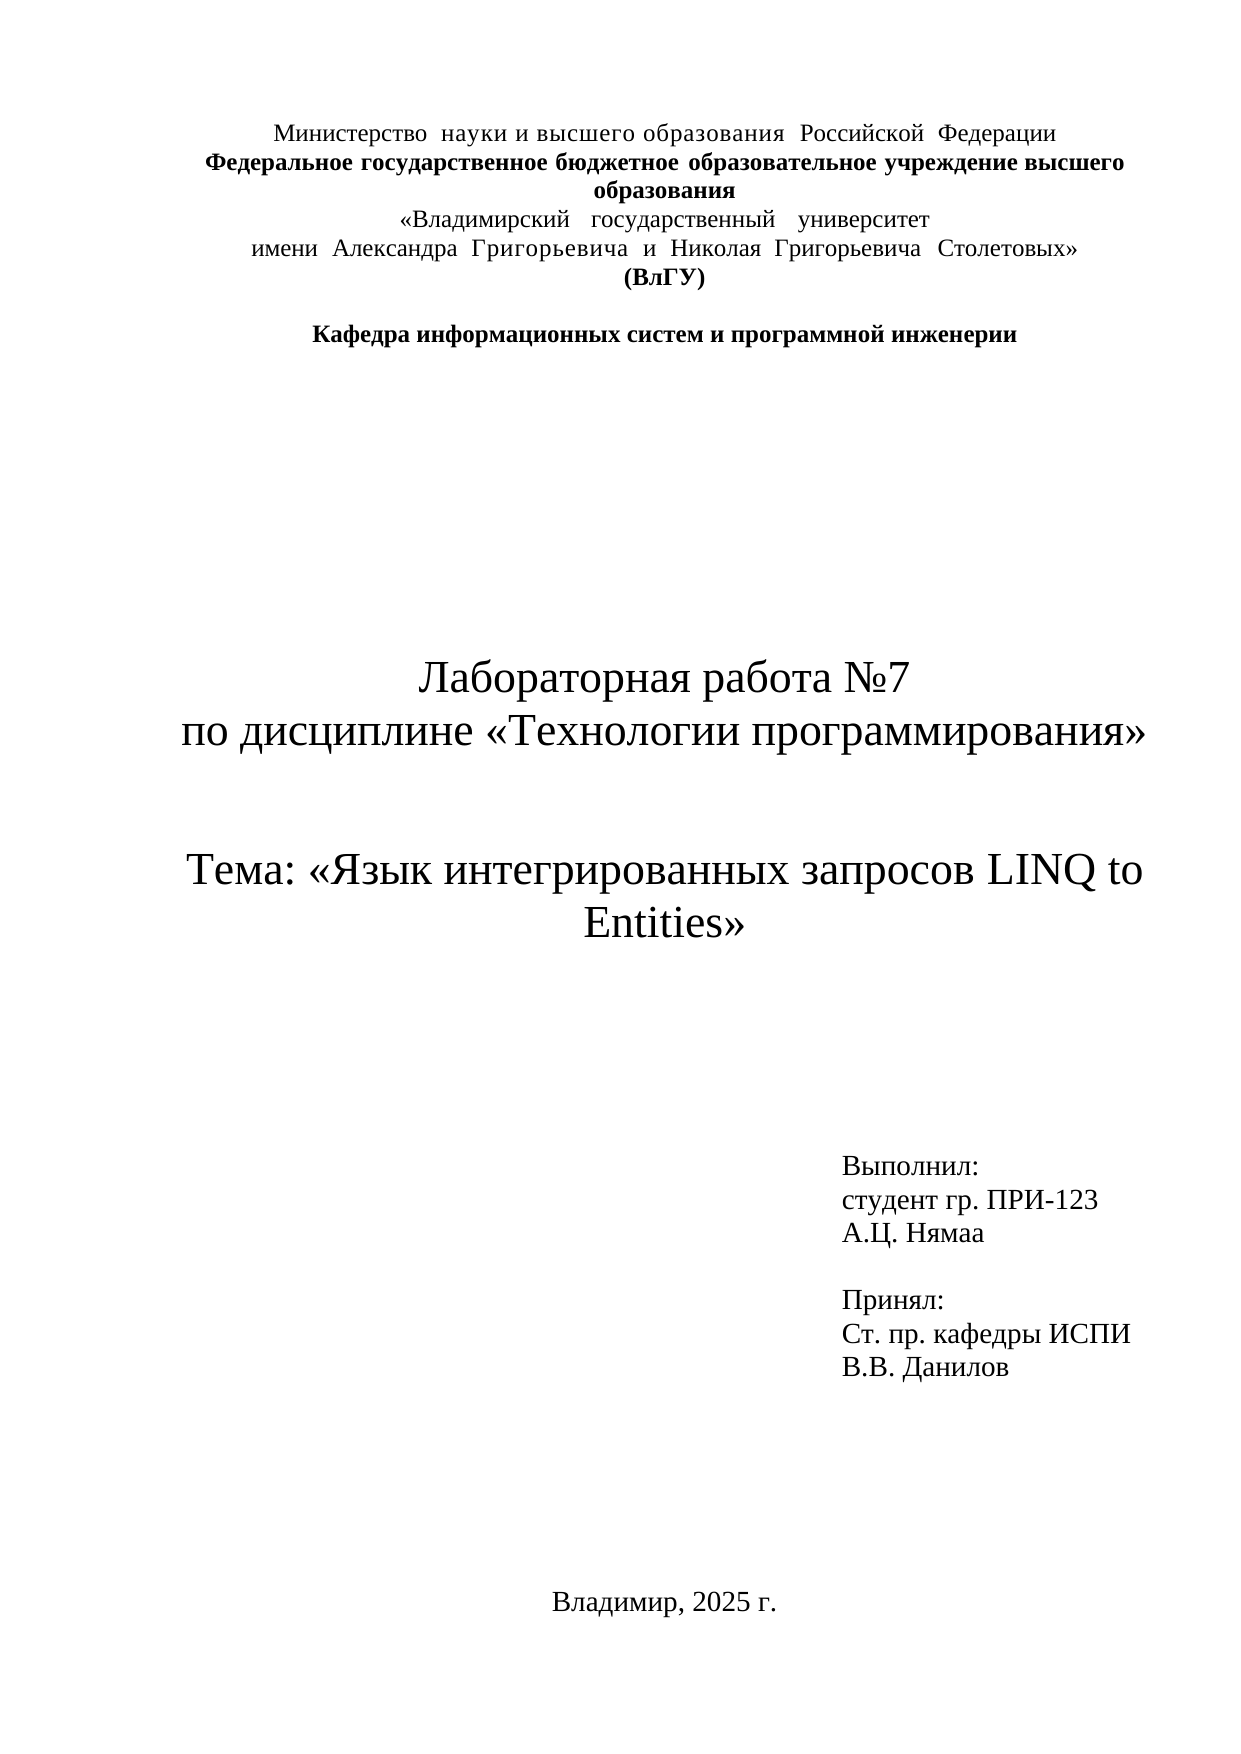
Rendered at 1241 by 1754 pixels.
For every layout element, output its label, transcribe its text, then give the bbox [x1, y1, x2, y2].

text Министерство науки и высшего образования Российской Федерации [177, 118, 1152, 147]
text студент гр. ПРИ-123 [842, 1182, 1152, 1215]
text по дисциплине «Технологии программирования» [177, 703, 1152, 755]
text Владимир, 2025 г. [177, 1584, 1152, 1618]
text Кафедра информационных систем и программной инженерии [177, 319, 1152, 348]
text (ВлГУ) [177, 262, 1152, 291]
text Федеральное государственное бюджетное образовательное учреждение высшего образования [177, 147, 1152, 204]
text Ст. пр. кафедры ИСПИ [842, 1316, 1152, 1349]
text Выполнил: [842, 1148, 1152, 1182]
text А.Ц. Нямаа [842, 1215, 1152, 1249]
text «Владимирский государственный университет [177, 204, 1152, 233]
text Тема: «Язык интегрированных запросов LINQ to Entities» [177, 842, 1152, 947]
text Лабораторная работа №7 [177, 650, 1152, 703]
text Принял: [842, 1282, 1152, 1316]
text В.В. Данилов [842, 1349, 1152, 1383]
text имени Александра Григорьевича и Николая Григорьевича Столетовых» [177, 233, 1152, 262]
